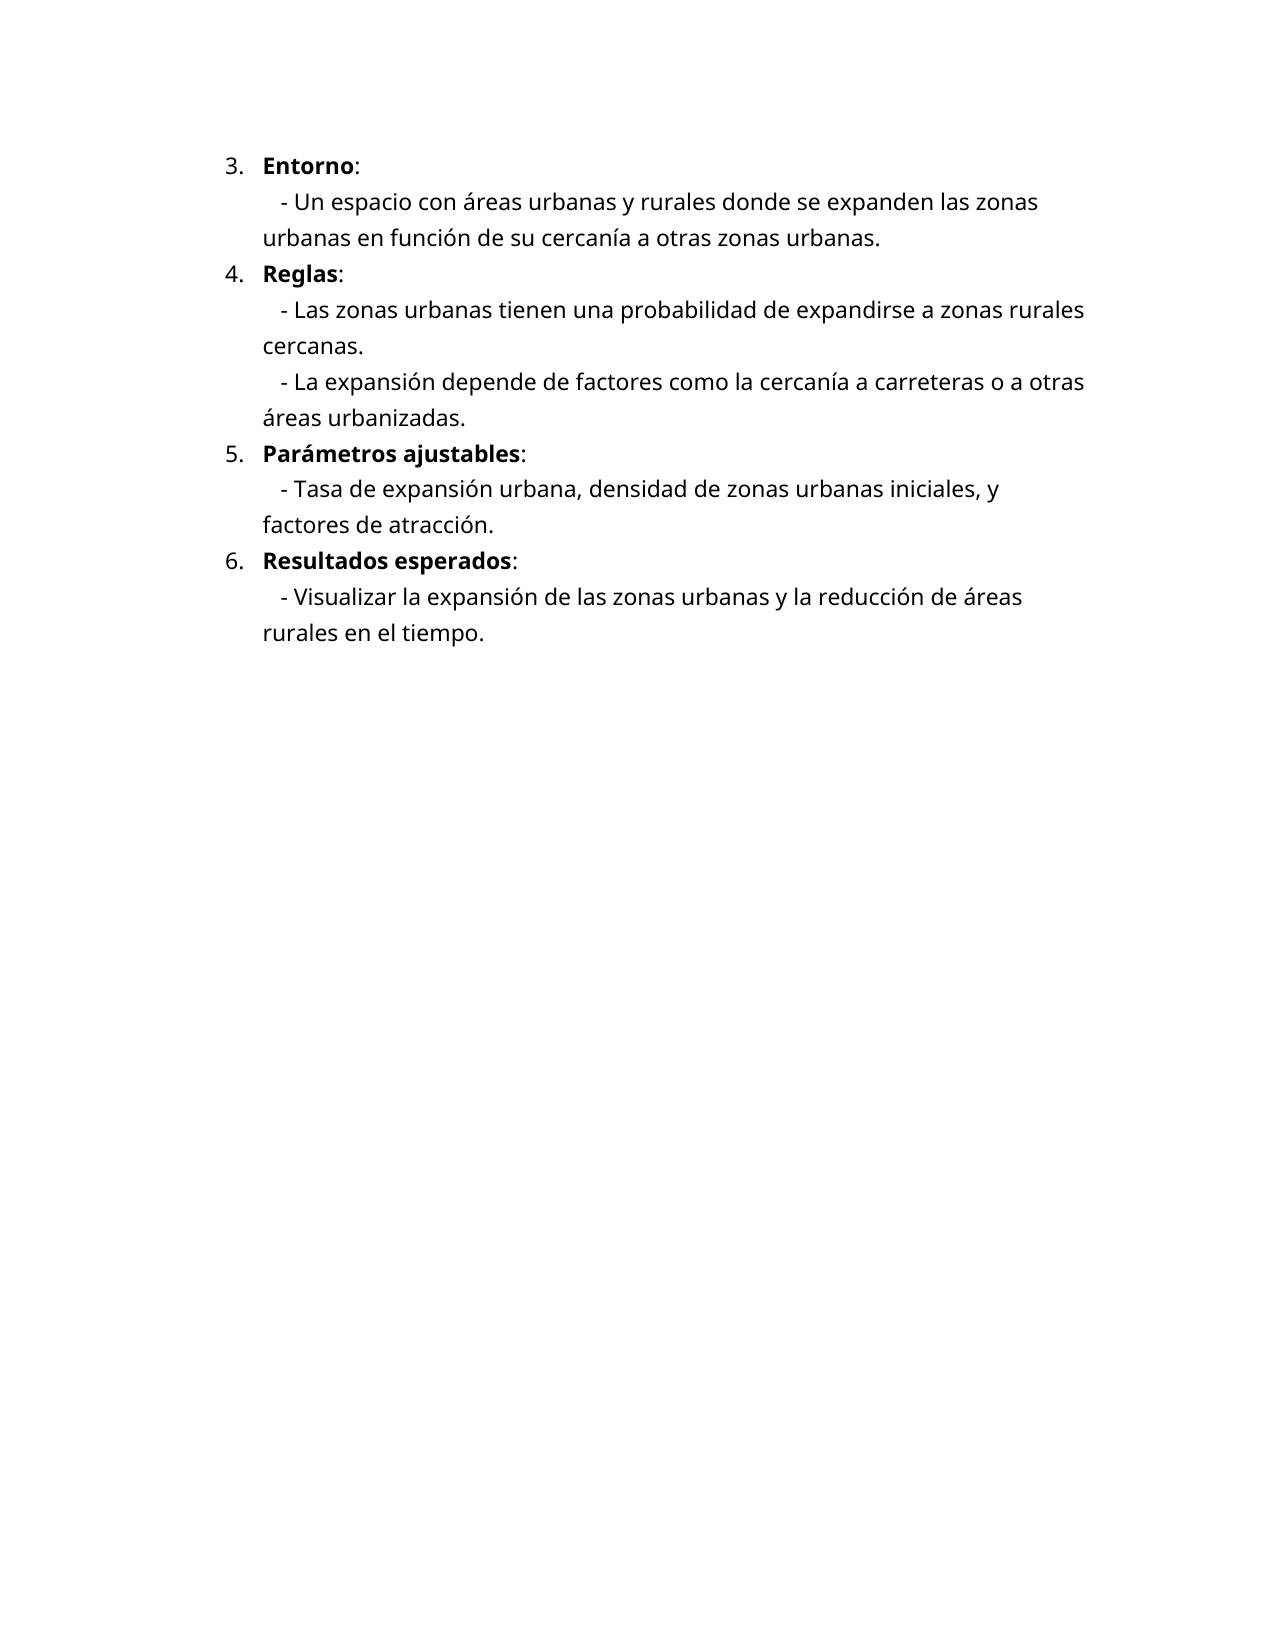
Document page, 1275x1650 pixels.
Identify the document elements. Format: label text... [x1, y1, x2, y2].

list Resultados esperados: - Visualizar la expansión de las zonas urbanas y la reducción de áreas rurales en el tiempo. [225, 545, 1087, 648]
list Parámetros ajustables: - Tasa de expansión urbana, densidad de zonas urbanas iniciales, y factores de atracción. [225, 437, 1087, 541]
list Entorno: - Un espacio con áreas urbanas y rurales donde se expanden las zonas urbanas en función de su cercanía a otras zonas urbanas. [225, 150, 1087, 253]
list Reglas: - Las zonas urbanas tienen una probabilidad de expandirse a zonas rurales cercanas. - La expansión depende de factores como la cercanía a carreteras o a otras áreas urbanizadas. [225, 258, 1087, 433]
